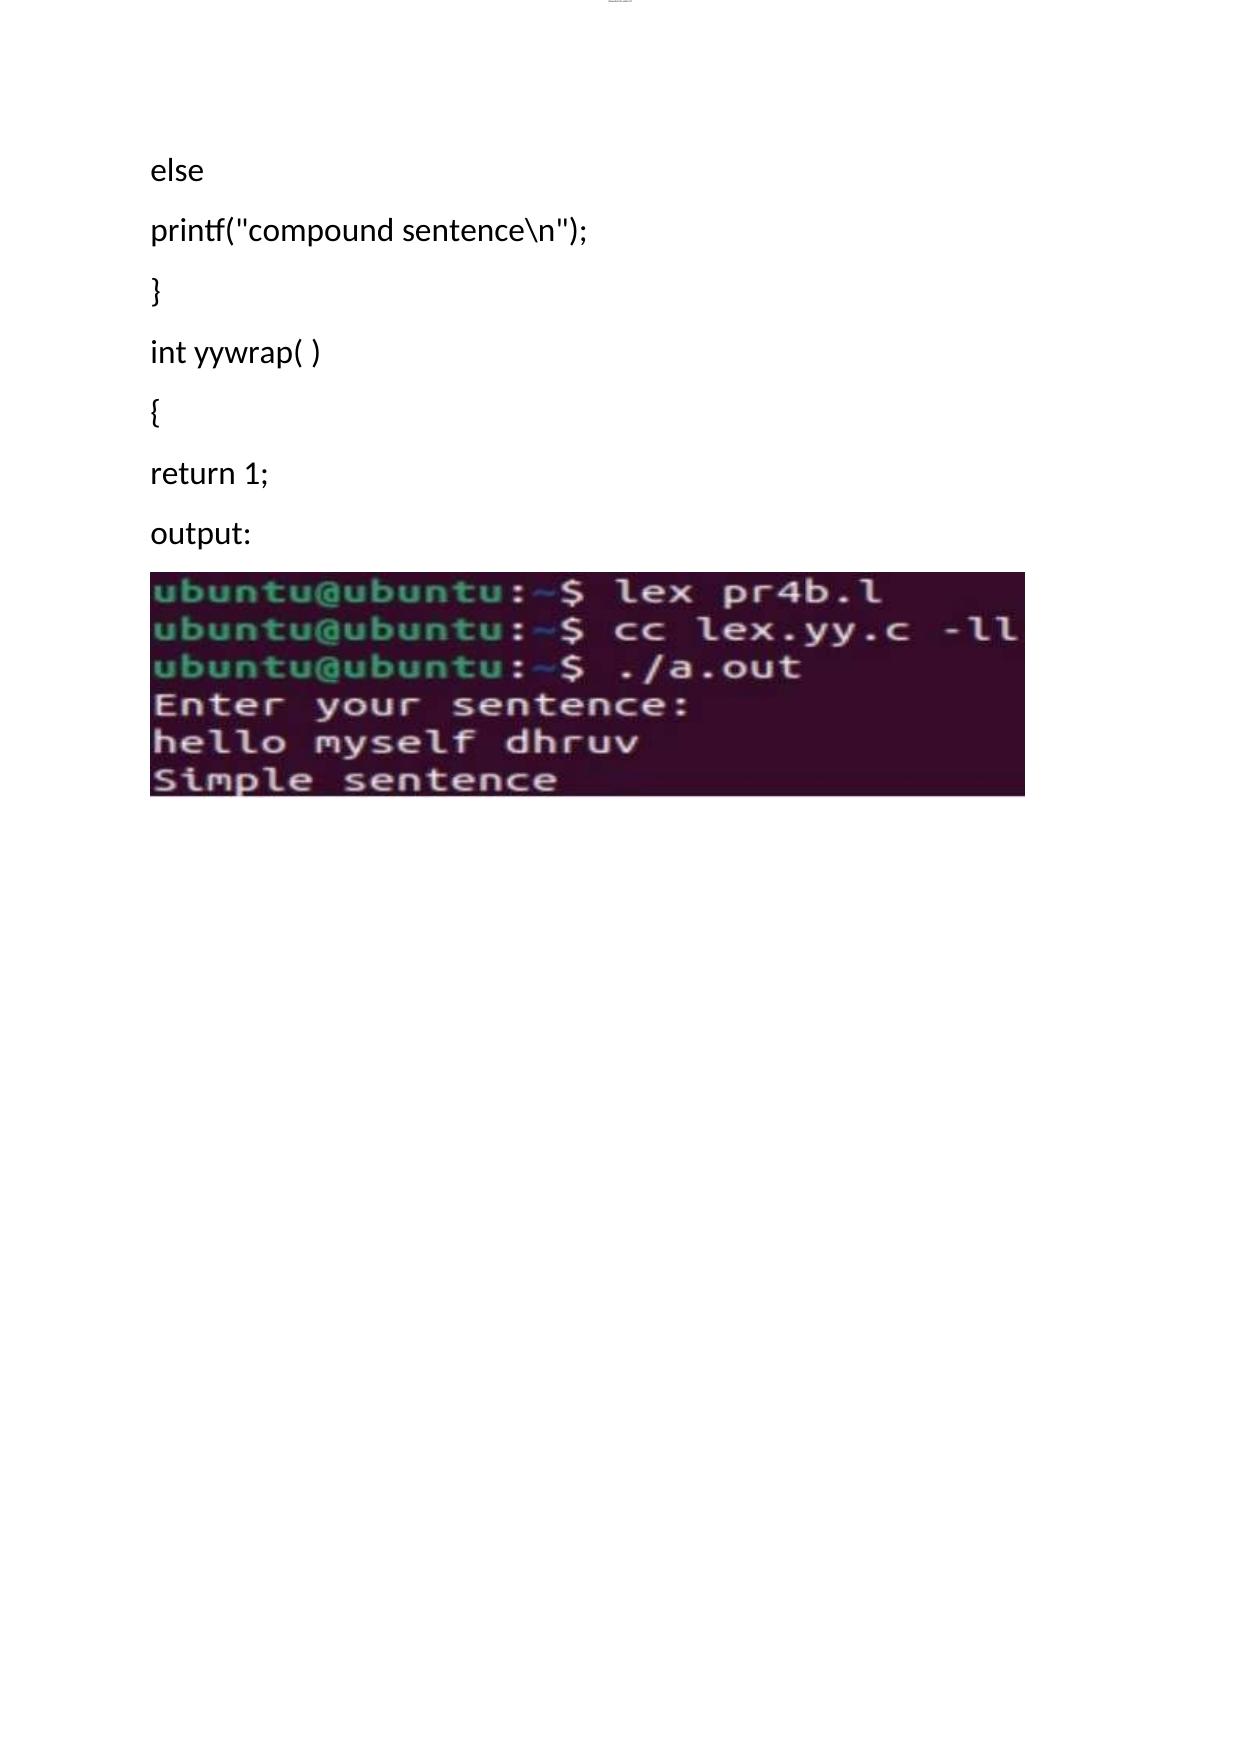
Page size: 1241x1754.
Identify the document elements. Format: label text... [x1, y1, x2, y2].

text printf("compound sentence\n"); [150, 209, 1103, 250]
text } [150, 270, 1103, 311]
text return 1; output: [150, 452, 271, 553]
text int yywrap( ) [150, 331, 1103, 372]
picture [150, 572, 1025, 798]
text else [150, 149, 1103, 189]
text { [150, 392, 1103, 432]
